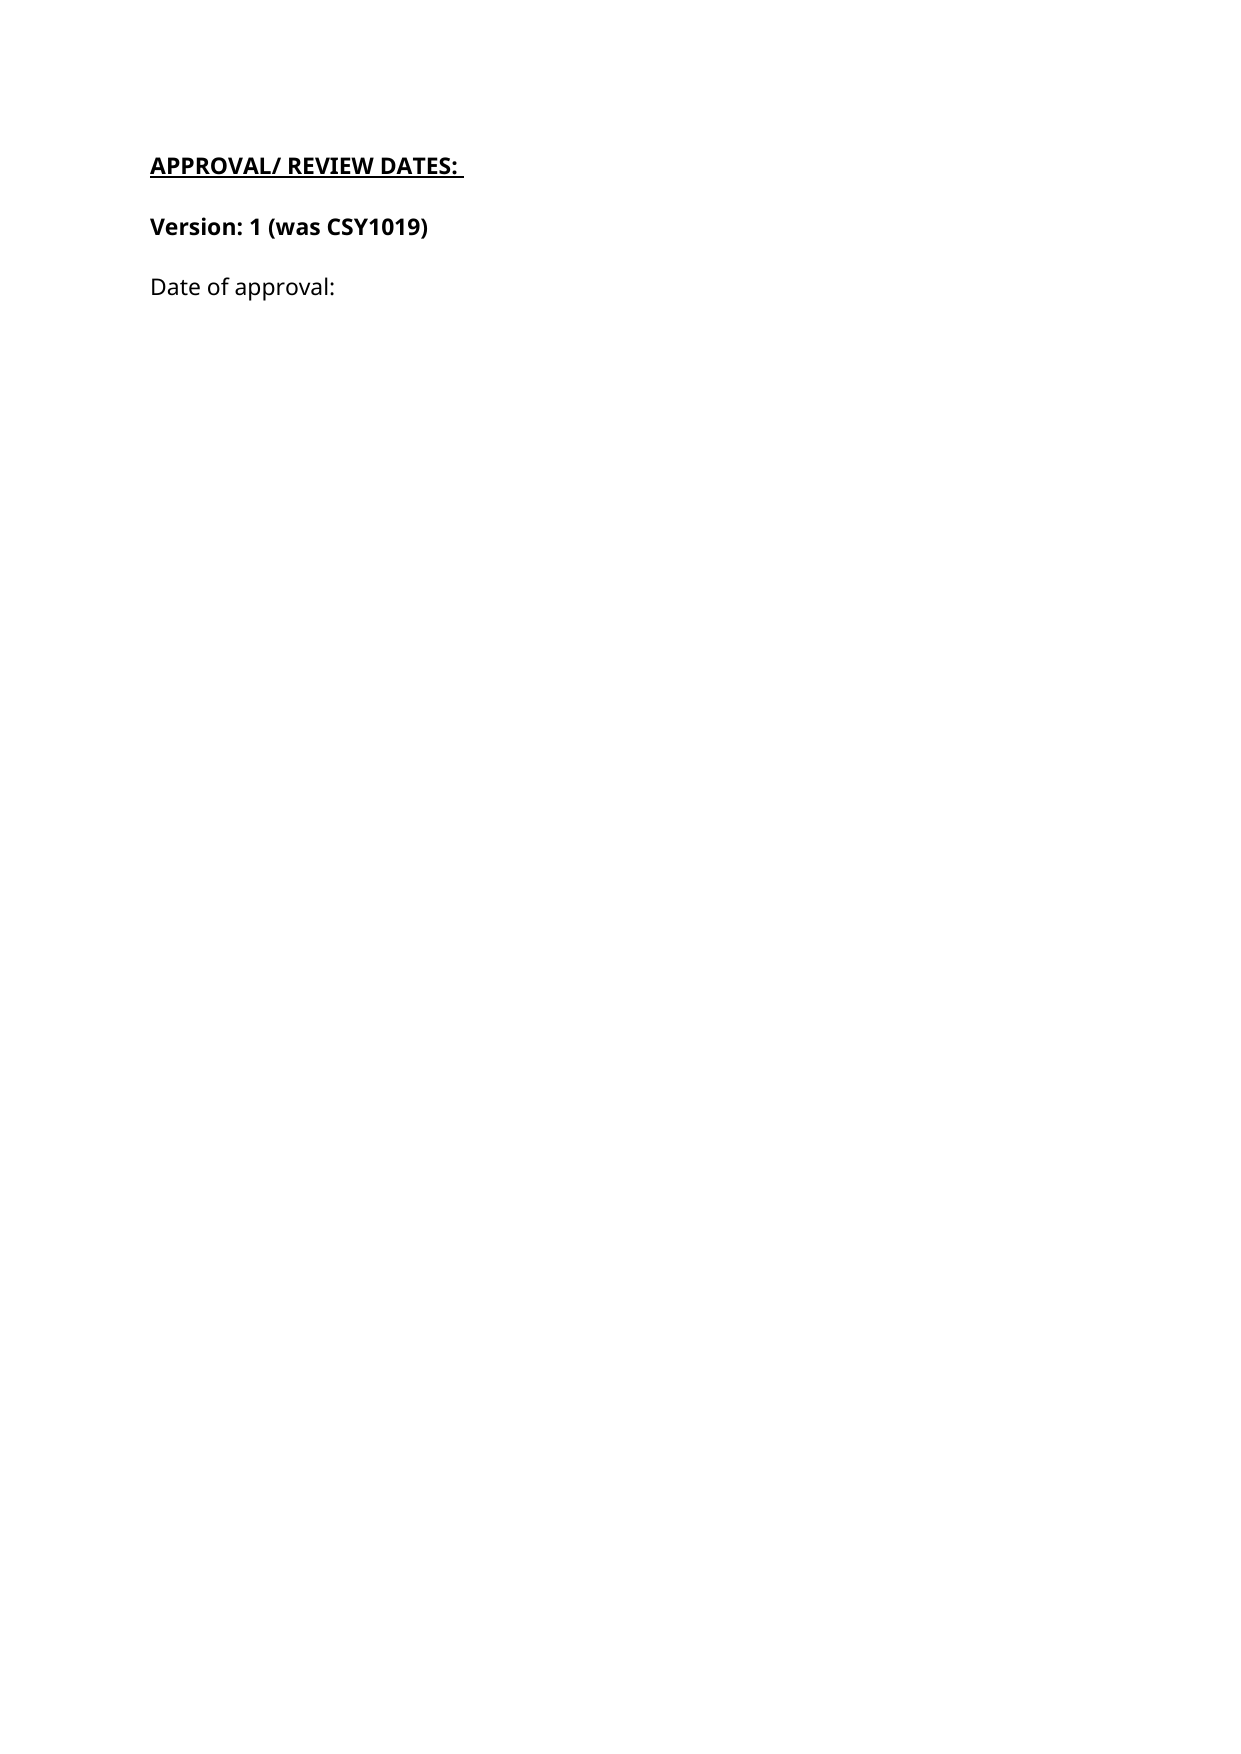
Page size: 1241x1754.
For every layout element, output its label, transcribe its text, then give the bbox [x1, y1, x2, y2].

text APPROVAL/ REVIEW DATES: [150, 150, 1090, 181]
text Version: 1 (was CSY1019) [150, 210, 1090, 242]
text Date of approval: [150, 271, 1090, 302]
